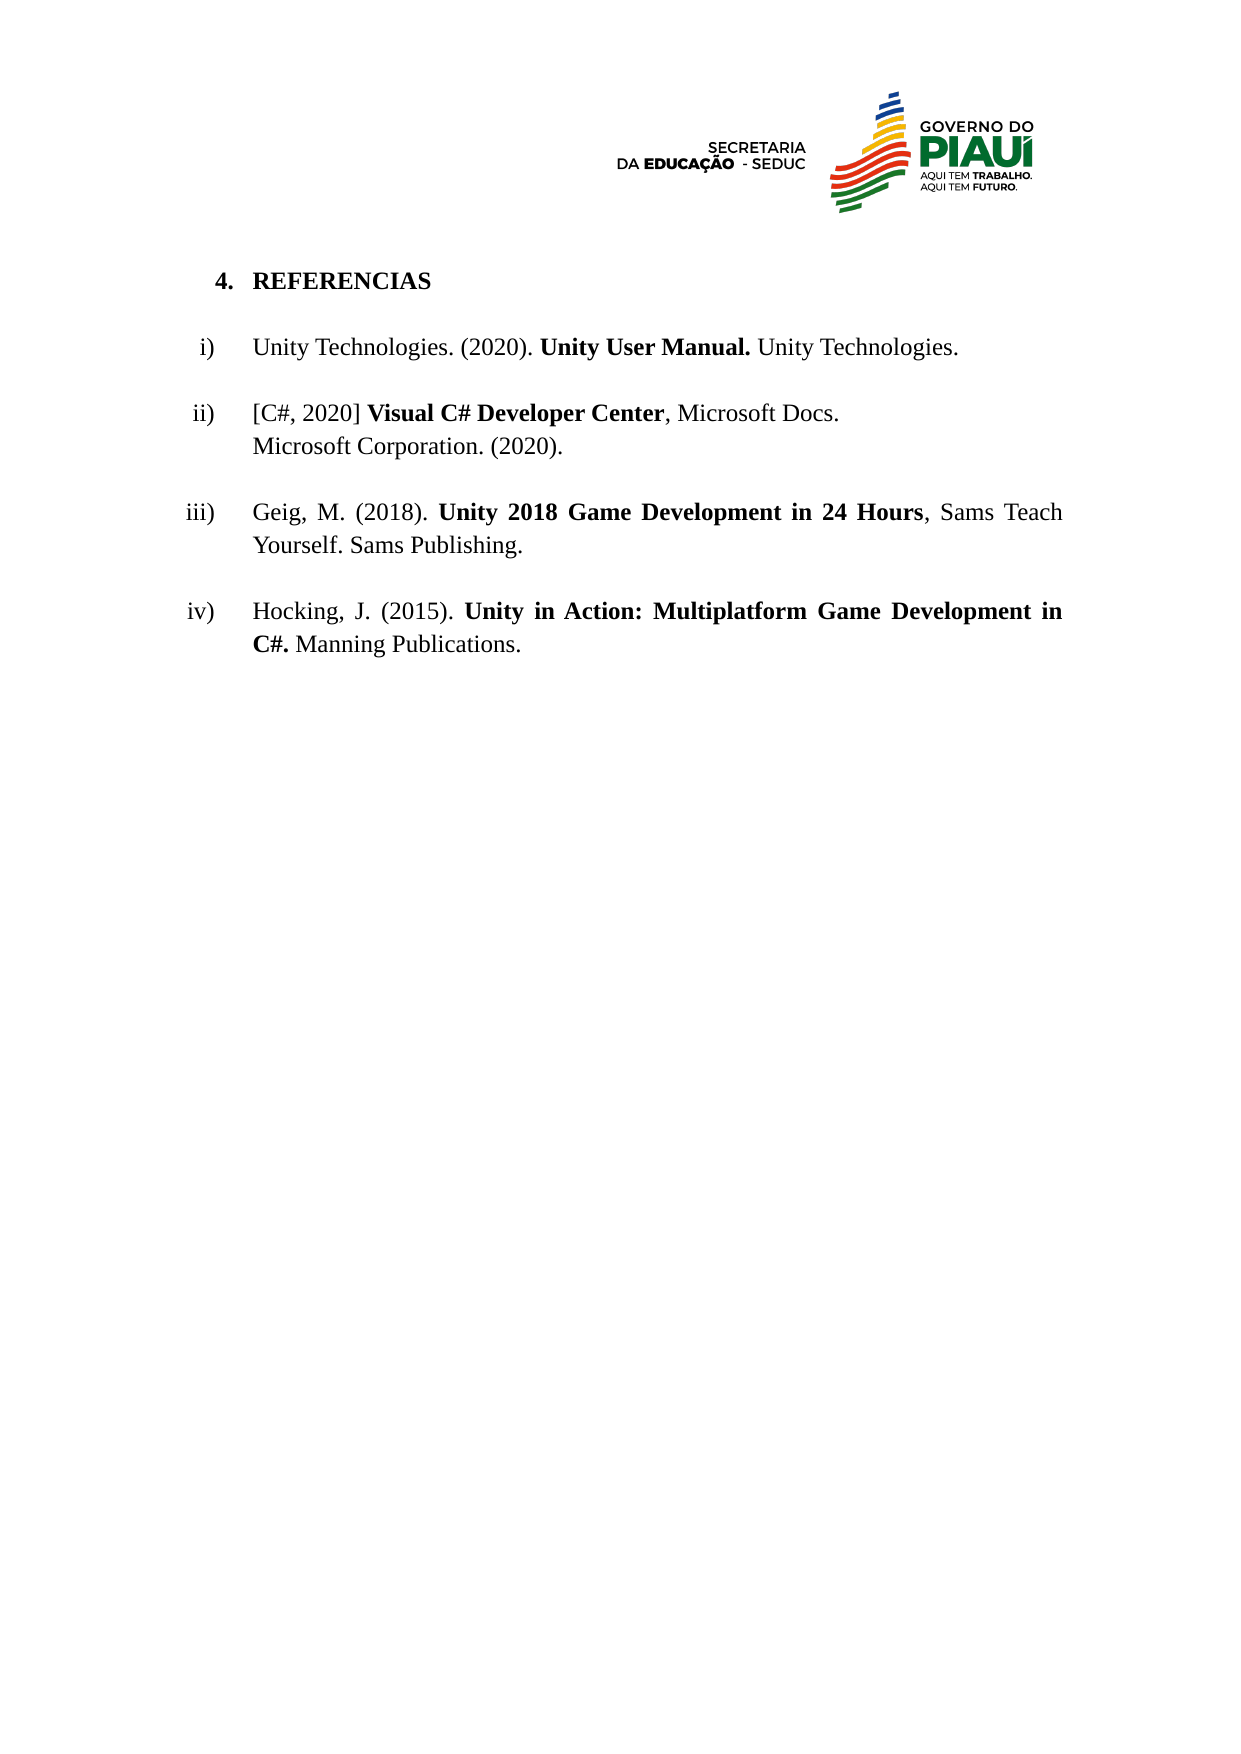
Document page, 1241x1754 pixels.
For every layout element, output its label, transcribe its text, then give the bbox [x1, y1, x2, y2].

list Hocking, J. (2015). Unity in Action: Multiplatform Game Development in C#. Manning Publications. [215, 596, 1063, 658]
list Microsoft Corporation. (2020). [252, 431, 1063, 460]
subtitle Referencias [215, 266, 1063, 295]
picture [587, 73, 1064, 234]
list Unity Technologies. (2020). Unity User Manual. Unity Technologies. [215, 332, 1063, 361]
list [C#, 2020] Visual C# Developer Center, Microsoft Docs. [215, 398, 1063, 427]
list Geig, M. (2018). Unity 2018 Game Development in 24 Hours, Sams Teach Yourself. Sams Publishing. [215, 497, 1063, 559]
